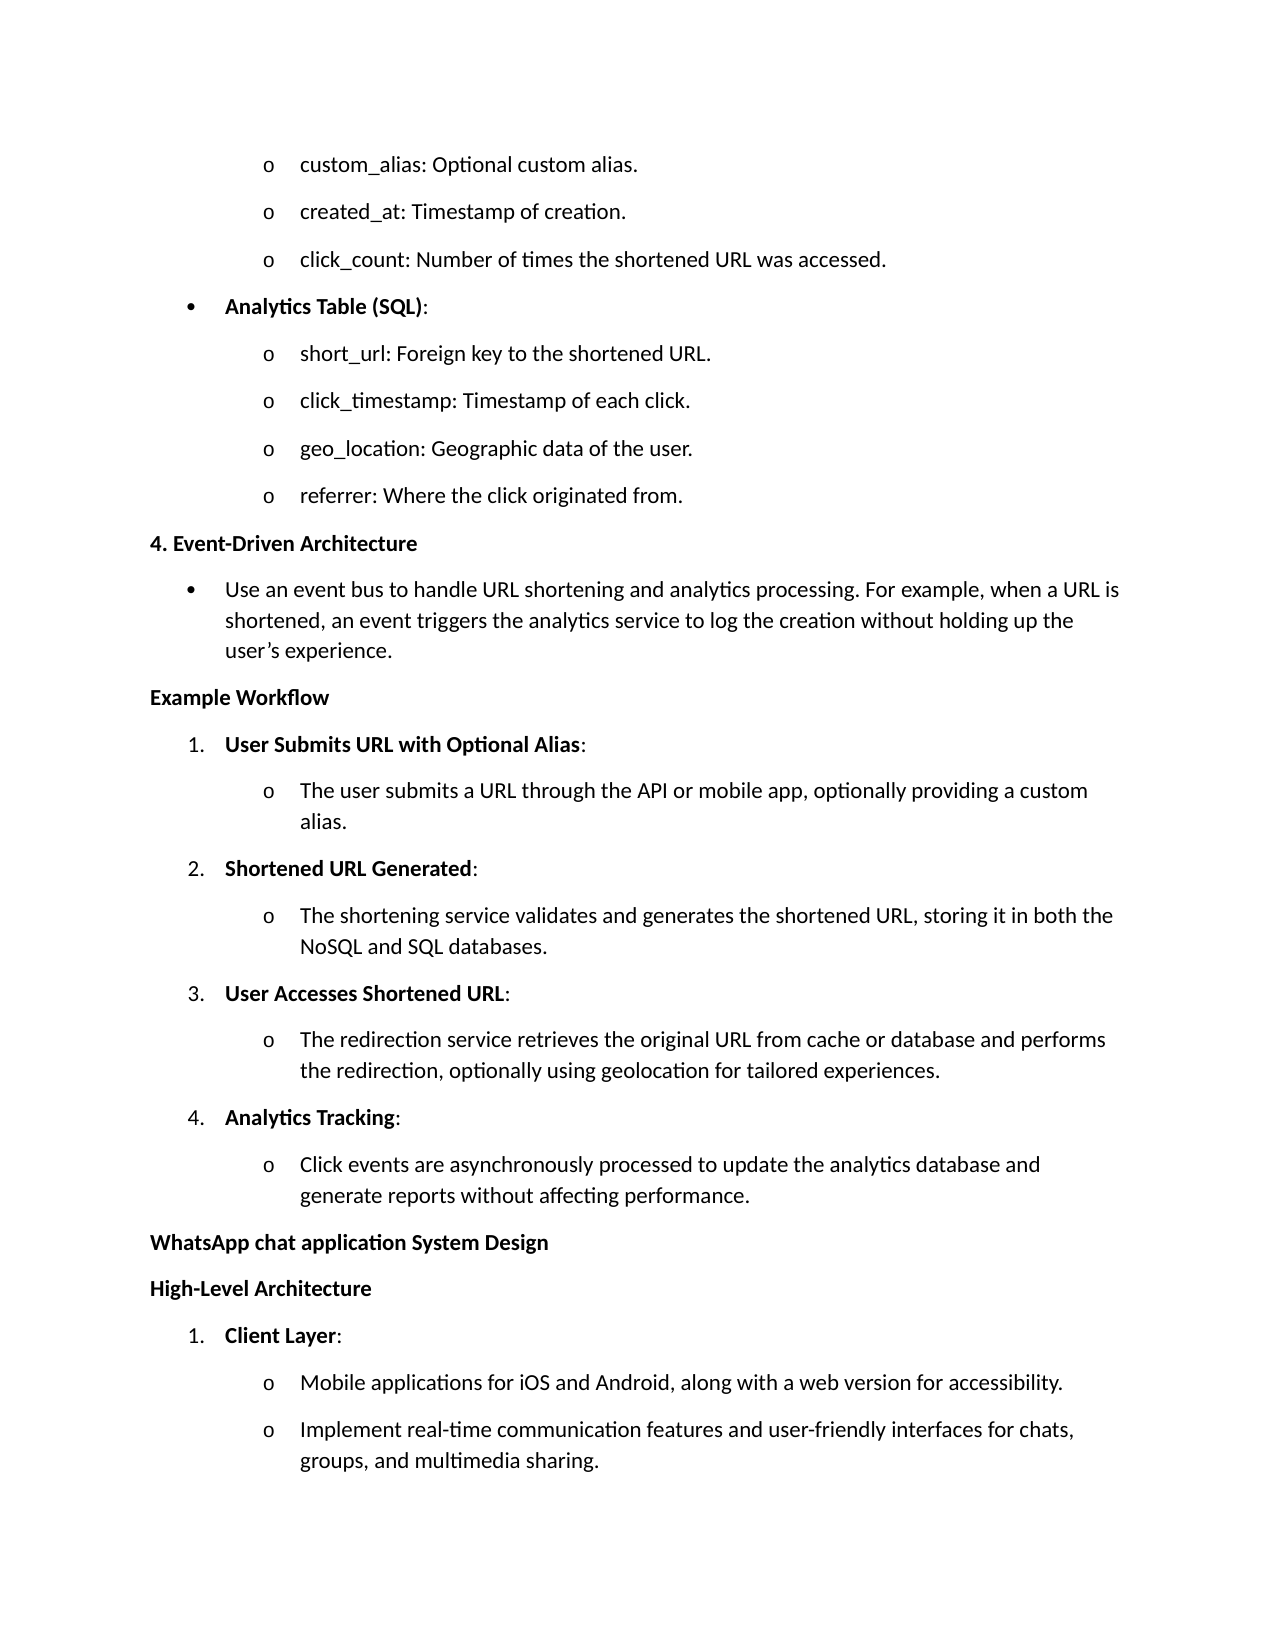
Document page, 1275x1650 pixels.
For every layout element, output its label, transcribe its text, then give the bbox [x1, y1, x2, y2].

list Analytics Table (SQL): [187, 292, 1125, 320]
text WhatsApp chat application System Design [150, 1228, 1125, 1256]
list custom_alias: Optional custom alias. [262, 150, 1125, 178]
text 4. Event-Driven Architecture [150, 529, 1125, 557]
list Click events are asynchronously processed to update the analytics database and generate reports without affecting performance. [262, 1150, 1125, 1209]
list The redirection service retrieves the original URL from cache or database and performs the redirection, optionally using geolocation for tailored experiences. [262, 1026, 1125, 1084]
list click_count: Number of times the shortened URL was accessed. [262, 245, 1125, 273]
list The user submits a URL through the API or mobile app, optionally providing a custom alias. [262, 777, 1125, 835]
list Mobile applications for iOS and Android, along with a web version for accessibility. [262, 1368, 1125, 1397]
text High-Level Architecture [150, 1274, 1125, 1302]
list click_timestamp: Timestamp of each click. [262, 386, 1125, 415]
list Analytics Tracking: [187, 1103, 1125, 1131]
list short_url: Foreign key to the shortened URL. [262, 339, 1125, 368]
list User Accesses Shortened URL: [187, 979, 1125, 1007]
list The shortening service validates and generates the shortened URL, storing it in both the NoSQL and SQL databases. [262, 901, 1125, 960]
list Shortened URL Generated: [187, 854, 1125, 882]
list Implement real-time communication features and user-friendly interfaces for chats, groups, and multimedia sharing. [262, 1416, 1125, 1474]
list referrer: Where the click originated from. [262, 481, 1125, 510]
list Client Layer: [187, 1321, 1125, 1349]
text Example Workflow [150, 683, 1125, 711]
list User Submits URL with Optional Alias: [187, 730, 1125, 758]
list Use an event bus to handle URL shortening and analytics processing. For example, when a URL is shortened, an event triggers the analytics service to log the creation without holding up the user’s experience. [187, 576, 1125, 664]
list geo_location: Geographic data of the user. [262, 434, 1125, 462]
list created_at: Timestamp of creation. [262, 197, 1125, 226]
